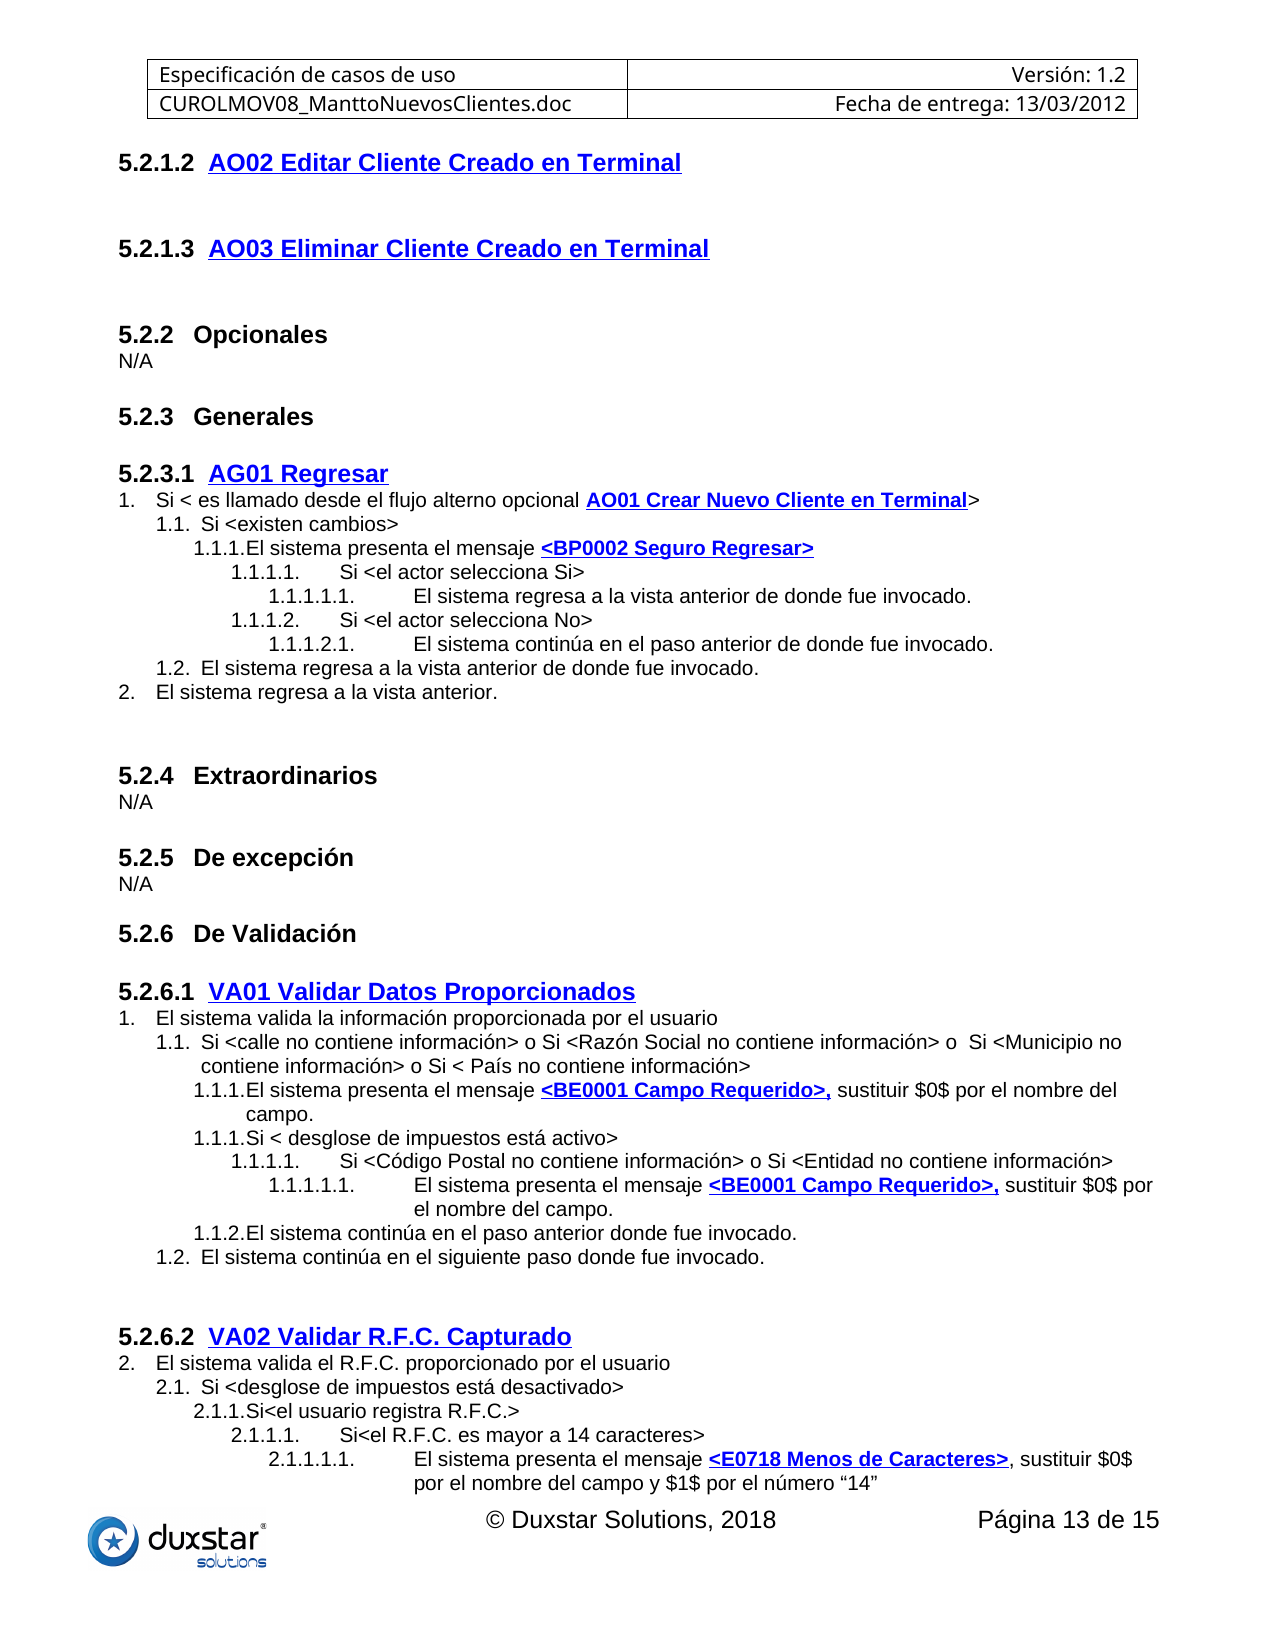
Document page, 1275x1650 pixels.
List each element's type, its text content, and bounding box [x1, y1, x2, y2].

text N/A [118, 871, 1157, 895]
list Si <existen cambios> [156, 512, 1157, 536]
subtitle Generales [118, 402, 1157, 431]
list El sistema presenta el mensaje <BE0001 Campo Requerido>, sustituir $0$ por el nombre del campo. [193, 1077, 1157, 1125]
list Si<el usuario registra R.F.C.> [193, 1398, 1157, 1422]
subtitle De Validación [118, 919, 1157, 948]
list Si<el R.F.C. es mayor a 14 caracteres> [231, 1422, 1157, 1446]
list El sistema presenta el mensaje <E0718 Menos de Caracteres>, sustituir $0$ por el nombre del campo y $1$ por el número “14” [268, 1446, 1157, 1494]
subtitle AG01 Regresar [118, 459, 1157, 488]
picture [87, 1507, 267, 1571]
subtitle Extraordinarios [118, 761, 1157, 790]
subtitle AO02 Editar Cliente Creado en Terminal [118, 148, 1157, 177]
list El sistema regresa a la vista anterior de donde fue invocado. [268, 584, 1157, 608]
list El sistema presenta el mensaje <BE0001 Campo Requerido>, sustituir $0$ por el nombre del campo. [268, 1173, 1157, 1221]
subtitle De excepción [118, 843, 1157, 871]
list Si < desglose de impuestos está activo> [193, 1125, 1157, 1149]
list Si <Código Postal no contiene información> o Si <Entidad no contiene información> [231, 1149, 1157, 1173]
list El sistema valida el R.F.C. proporcionado por el usuario [118, 1351, 1157, 1374]
subtitle Opcionales [118, 320, 1157, 349]
subtitle VA01 Validar Datos Proporcionados [118, 977, 1157, 1006]
subtitle AO03 Eliminar Cliente Creado en Terminal [118, 234, 1157, 263]
list El sistema continúa en el paso anterior donde fue invocado. [193, 1221, 1157, 1245]
list El sistema valida la información proporcionada por el usuario [118, 1006, 1157, 1029]
text N/A [118, 349, 1157, 373]
subtitle VA02 Validar R.F.C. Capturado [118, 1322, 1157, 1351]
list Si < es llamado desde el flujo alterno opcional AO01 Crear Nuevo Cliente en Terminal> [118, 488, 1157, 512]
list El sistema regresa a la vista anterior de donde fue invocado. [156, 656, 1157, 680]
list El sistema continúa en el siguiente paso donde fue invocado. [156, 1245, 1157, 1269]
list Si <el actor selecciona No> [231, 608, 1157, 632]
list Si <desglose de impuestos está desactivado> [156, 1374, 1157, 1398]
list Si <el actor selecciona Si> [231, 560, 1157, 584]
list El sistema presenta el mensaje <BP0002 Seguro Regresar> [193, 536, 1157, 560]
list El sistema regresa a la vista anterior. [118, 680, 1157, 704]
text N/A [118, 790, 1157, 814]
list El sistema continúa en el paso anterior de donde fue invocado. [268, 632, 1157, 656]
list Si <calle no contiene información> o Si <Razón Social no contiene información> o Si <Municipio no contiene información> o Si < País no contiene información> [156, 1029, 1157, 1077]
